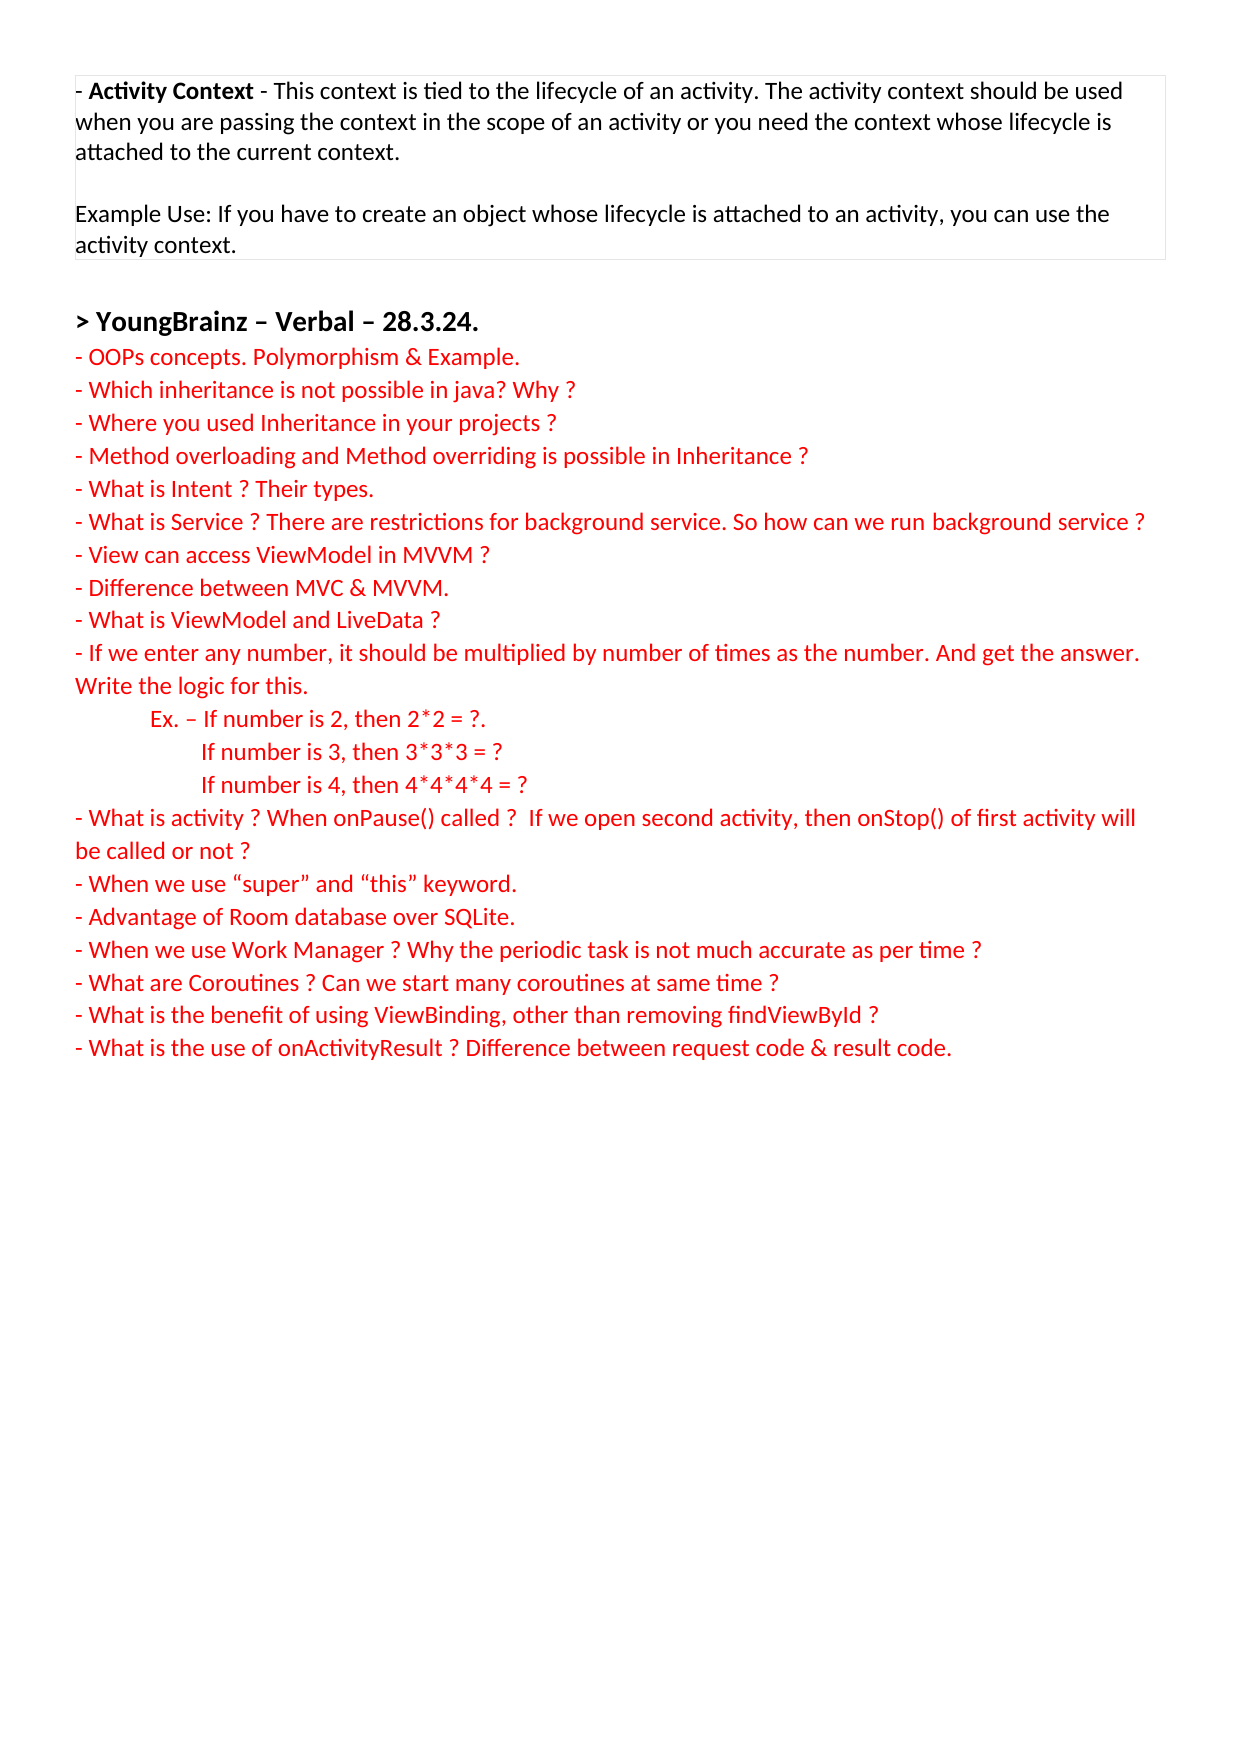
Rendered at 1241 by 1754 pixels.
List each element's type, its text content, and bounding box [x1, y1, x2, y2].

text - Activity Context - This context is tied to the lifecycle of an activity. The activity context should be used when you are passing the context in the scope of an activity or you need the context whose lifecycle is attached to the current context. [76, 76, 1165, 167]
text - Method overloading and Method overriding is possible in Inheritance ? [75, 440, 1165, 471]
text - Difference between MVC & MVVM. [75, 572, 1165, 602]
text - Advantage of Room database over SQLite. [75, 901, 1165, 931]
text - Which inheritance is not possible in java? Why ? [75, 374, 1165, 405]
text - What is Service ? There are restrictions for background service. So how can we run background service ? [75, 506, 1165, 536]
text If number is 3, then 3*3*3 = ? [75, 736, 1165, 767]
text - What is the use of onActivityResult ? Difference between request code & result code. [75, 1033, 1165, 1063]
text - What are Coroutines ? Can we start many coroutines at same time ? [75, 967, 1165, 997]
text - What is Intent ? Their types. [75, 473, 1165, 503]
text - What is the benefit of using ViewBinding, other than removing findViewById ? [75, 1000, 1165, 1030]
text - Where you used Inheritance in your projects ? [75, 407, 1165, 438]
text - OOPs concepts. Polymorphism & Example. [75, 341, 1165, 372]
text - View can access ViewModel in MVVM ? [75, 539, 1165, 569]
text > YoungBrainz – Verbal – 28.3.24. [75, 303, 1165, 338]
text - When we use Work Manager ? Why the periodic task is not much accurate as per time ? [75, 934, 1165, 964]
text - When we use “super” and “this” keyword. [75, 868, 1165, 898]
text Ex. – If number is 2, then 2*2 = ?. [75, 703, 1165, 734]
text - If we enter any number, it should be multiplied by number of times as the number. And get the answer. Write the logic for this. [75, 638, 1165, 701]
text Example Use: If you have to create an object whose lifecycle is attached to an activity, you can use the activity context. [76, 198, 1165, 259]
text - What is activity ? When onPause() called ? If we open second activity, then onStop() of first activity will be called or not ? [75, 802, 1165, 866]
text - What is ViewModel and LiveData ? [75, 605, 1165, 635]
text If number is 4, then 4*4*4*4 = ? [75, 769, 1165, 800]
